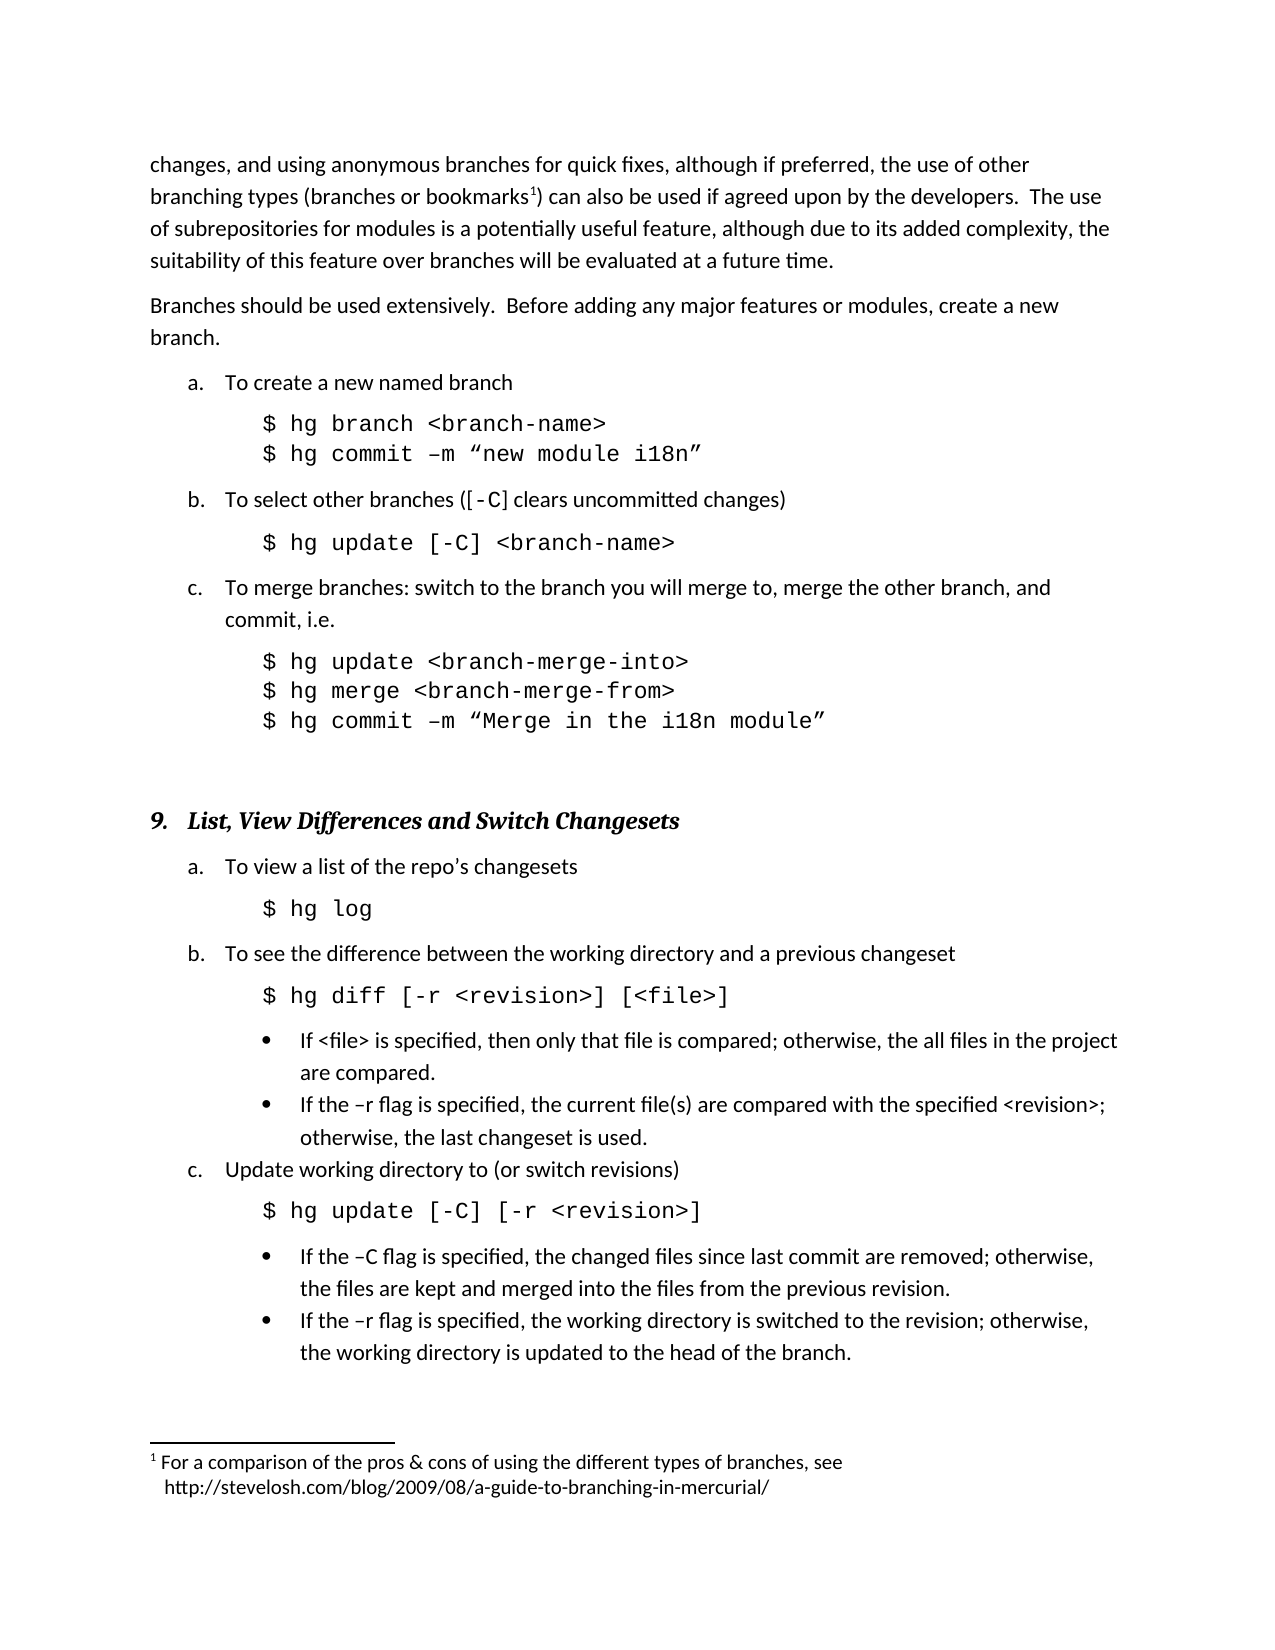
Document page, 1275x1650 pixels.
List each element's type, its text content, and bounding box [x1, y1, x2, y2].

text $ hg update <branch-merge-into> [225, 650, 1125, 676]
list To select other branches ([-C] clears uncommitted changes) [187, 485, 1125, 514]
text $ hg update [-C] [-r <revision>] [225, 1200, 1125, 1226]
list To merge branches: switch to the branch you will merge to, merge the other branch, and commit, i.e. [187, 573, 1125, 633]
list To view a list of the repo’s changesets [187, 852, 1125, 880]
list To create a new named branch [187, 368, 1125, 396]
text $ hg merge <branch-merge-from> [225, 680, 1125, 706]
text $ hg branch <branch-name> [225, 413, 1125, 439]
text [150, 150, 1125, 274]
list To see the difference between the working directory and a previous changeset [187, 939, 1125, 967]
text $ hg log [225, 897, 1125, 923]
list If the –C flag is specified, the changed files since last commit are removed; otherwise, the files are kept and merged into the files from the previous revision. [262, 1242, 1125, 1302]
text $ hg commit –m “new module i18n” [225, 443, 1125, 468]
list If the –r flag is specified, the current file(s) are compared with the specified <revision>; otherwise, the last changeset is used. [262, 1091, 1125, 1151]
text $ hg update [-C] <branch-name> [225, 531, 1125, 557]
text $ hg commit –m “Merge in the i18n module” [225, 710, 1125, 736]
list If the –r flag is specified, the working directory is switched to the revision; otherwise, the working directory is updated to the head of the branch. [262, 1306, 1125, 1367]
subtitle List, View Differences and Switch Changesets [150, 807, 1125, 836]
list If <file> is specified, then only that file is compared; otherwise, the all files in the project are compared. [262, 1026, 1125, 1086]
text $ hg diff [-r <revision>] [<file>] [225, 984, 1125, 1010]
list Update working directory to (or switch revisions) [187, 1155, 1125, 1183]
text Branches should be used extensively. Before adding any major features or modules, create a new branch. [150, 291, 1125, 351]
